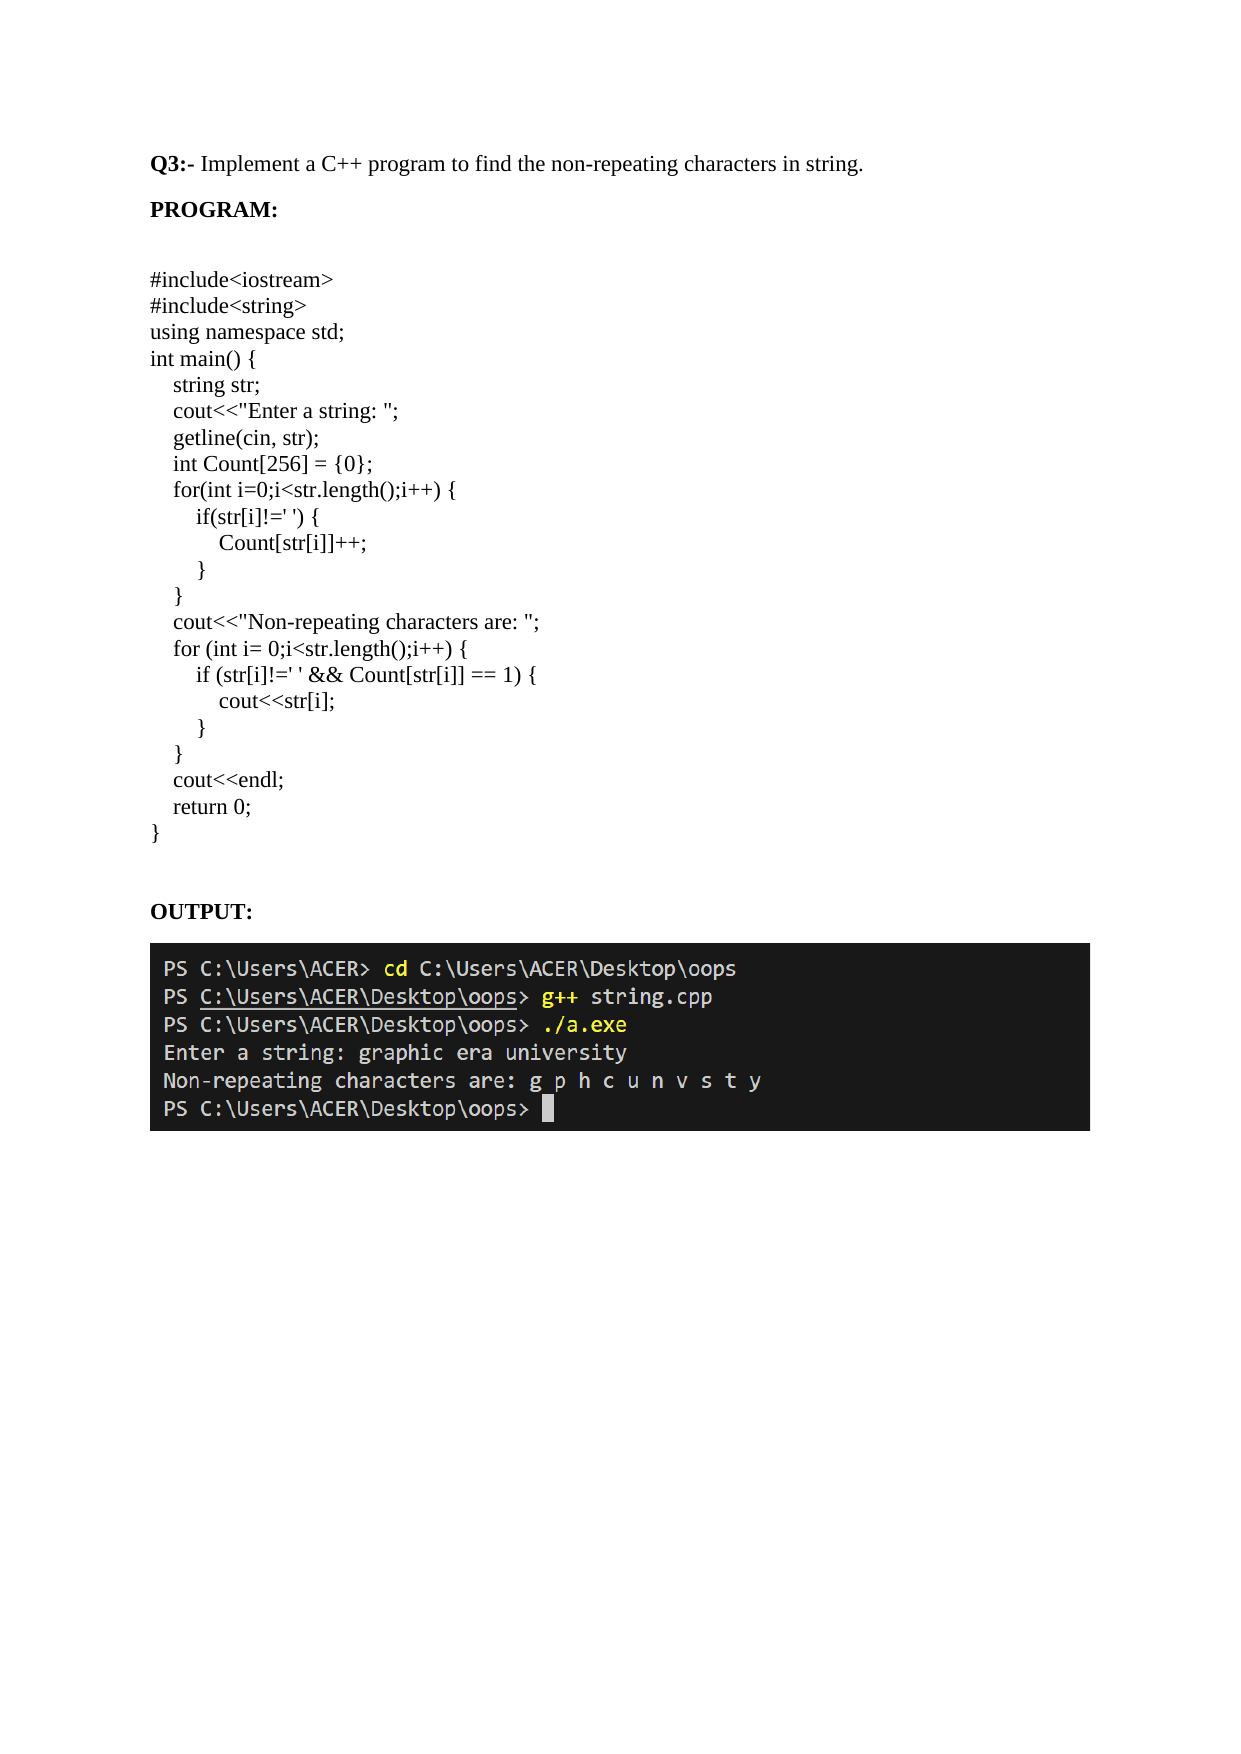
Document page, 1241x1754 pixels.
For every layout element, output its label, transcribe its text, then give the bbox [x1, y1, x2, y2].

text #include<iostream> [150, 266, 1090, 292]
text if(str[i]!=' ') { [150, 503, 1090, 529]
text cout<<endl; [150, 766, 1090, 793]
text } [150, 819, 1090, 846]
text string str; [150, 371, 1090, 397]
text } [150, 740, 1090, 766]
text for(int i=0;i<str.length();i++) { [150, 477, 1090, 503]
picture [150, 943, 1091, 1131]
text using namespace std; [150, 318, 1090, 345]
text getline(cin, str); [150, 424, 1090, 450]
text int Count[256] = {0}; [150, 450, 1090, 477]
text if (str[i]!=' ' && Count[str[i]] == 1) { [150, 661, 1090, 687]
text } [150, 556, 1090, 582]
text PROGRAM: [150, 193, 1090, 223]
text OUTPUT: [150, 898, 1090, 924]
text for (int i= 0;i<str.length();i++) { [150, 635, 1090, 661]
text int main() { [150, 345, 1090, 371]
text return 0; [150, 793, 1090, 819]
text } [150, 714, 1090, 740]
text } [150, 582, 1090, 608]
text #include<string> [150, 292, 1090, 318]
text cout<<str[i]; [150, 687, 1090, 714]
text Q3:- Implement a C++ program to find the non-repeating characters in string. [150, 150, 1090, 176]
text Count[str[i]]++; [150, 529, 1090, 556]
text cout<<"Non-repeating characters are: "; [150, 608, 1090, 635]
text cout<<"Enter a string: "; [150, 397, 1090, 424]
